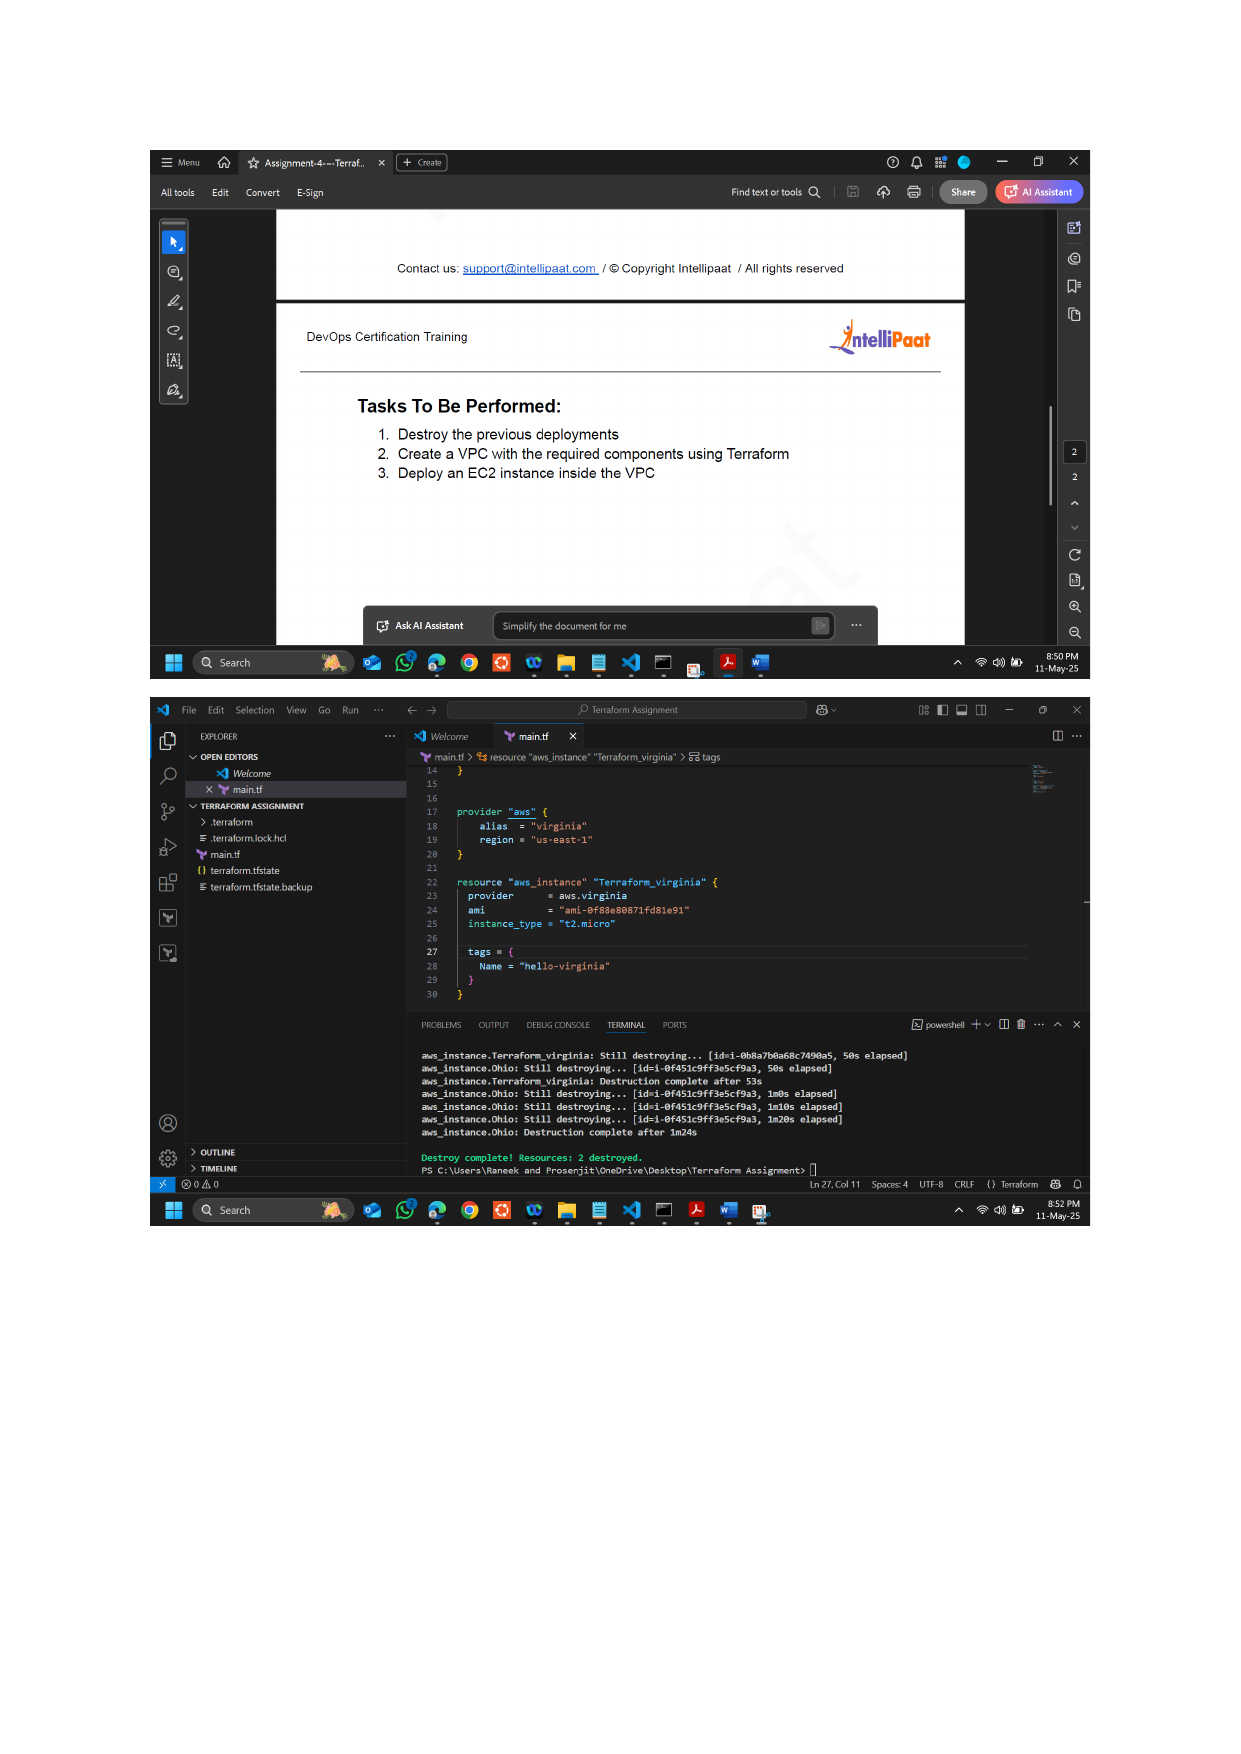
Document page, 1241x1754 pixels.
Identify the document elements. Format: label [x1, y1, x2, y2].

picture [150, 150, 1091, 679]
picture [150, 697, 1091, 1226]
